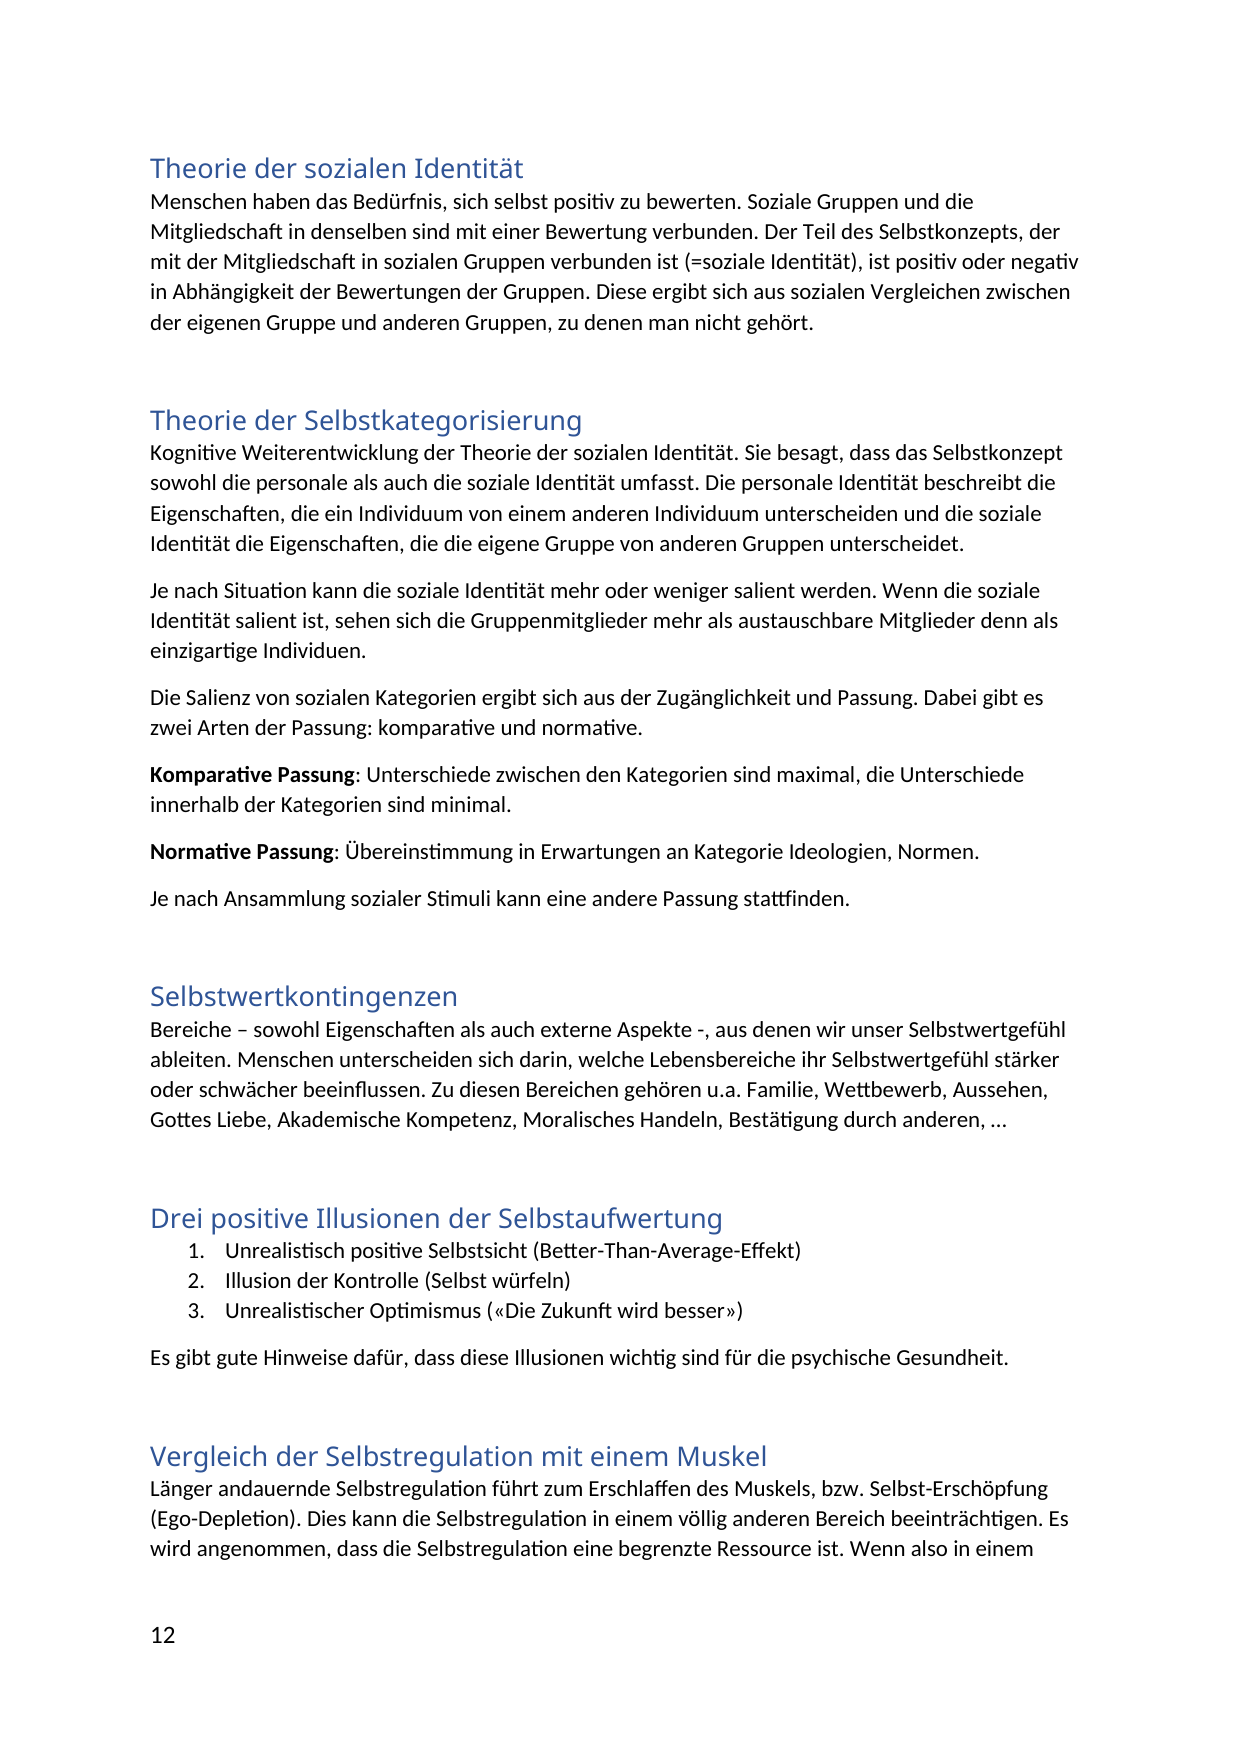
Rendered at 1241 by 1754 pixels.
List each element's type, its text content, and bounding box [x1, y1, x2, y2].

list Unrealistischer Optimismus («Die Zukunft wird besser») [187, 1296, 1090, 1324]
text Normative Passung: Übereinstimmung in Erwartungen an Kategorie Ideologien, Normen. [150, 837, 1090, 865]
list Unrealistisch positive Selbstsicht (Better-Than-Average-Effekt) [187, 1236, 1090, 1264]
subtitle Drei positive Illusionen der Selbstaufwertung [150, 1199, 1090, 1236]
text Komparative Passung: Unterschiede zwischen den Kategorien sind maximal, die Unterschiede innerhalb der Kategorien sind minimal. [150, 760, 1090, 818]
subtitle Theorie der sozialen Identität [150, 150, 1090, 187]
subtitle Vergleich der Selbstregulation mit einem Muskel [150, 1437, 1090, 1474]
text Bereiche – sowohl Eigenschaften als auch externe Aspekte -, aus denen wir unser Selbstwertgefühl ableiten. Menschen unterscheiden sich darin, welche Lebensbereiche ihr Selbstwertgefühl stärker oder schwächer beeinflussen. Zu diesen Bereichen gehören u.a. Familie, Wettbewerb, Aussehen, Gottes Liebe, Akademische Kompetenz, Moralisches Handeln, Bestätigung durch anderen, … [150, 1015, 1090, 1133]
text Je nach Ansammlung sozialer Stimuli kann eine andere Passung stattfinden. [150, 884, 1090, 912]
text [150, 1474, 1090, 1562]
text Je nach Situation kann die soziale Identität mehr oder weniger salient werden. Wenn die soziale Identität salient ist, sehen sich die Gruppenmitglieder mehr als austauschbare Mitglieder denn als einzigartige Individuen. [150, 576, 1090, 664]
text Die Salienz von sozialen Kategorien ergibt sich aus der Zugänglichkeit und Passung. Dabei gibt es zwei Arten der Passung: komparative und normative. [150, 683, 1090, 741]
subtitle Theorie der Selbstkategorisierung [150, 401, 1090, 438]
text Es gibt gute Hinweise dafür, dass diese Illusionen wichtig sind für die psychische Gesundheit. [150, 1343, 1090, 1371]
text Kognitive Weiterentwicklung der Theorie der sozialen Identität. Sie besagt, dass das Selbstkonzept sowohl die personale als auch die soziale Identität umfasst. Die personale Identität beschreibt die Eigenschaften, die ein Individuum von einem anderen Individuum unterscheiden und die soziale Identität die Eigenschaften, die die eigene Gruppe von anderen Gruppen unterscheidet. [150, 438, 1090, 557]
subtitle Selbstwertkontingenzen [150, 978, 1090, 1015]
list Illusion der Kontrolle (Selbst würfeln) [187, 1266, 1090, 1294]
text Menschen haben das Bedürfnis, sich selbst positiv zu bewerten. Soziale Gruppen und die Mitgliedschaft in denselben sind mit einer Bewertung verbunden. Der Teil des Selbstkonzepts, der mit der Mitgliedschaft in sozialen Gruppen verbunden ist (=soziale Identität), ist positiv oder negativ in Abhängigkeit der Bewertungen der Gruppen. Diese ergibt sich aus sozialen Vergleichen zwischen der eigenen Gruppe und anderen Gruppen, zu denen man nicht gehört. [150, 187, 1090, 336]
